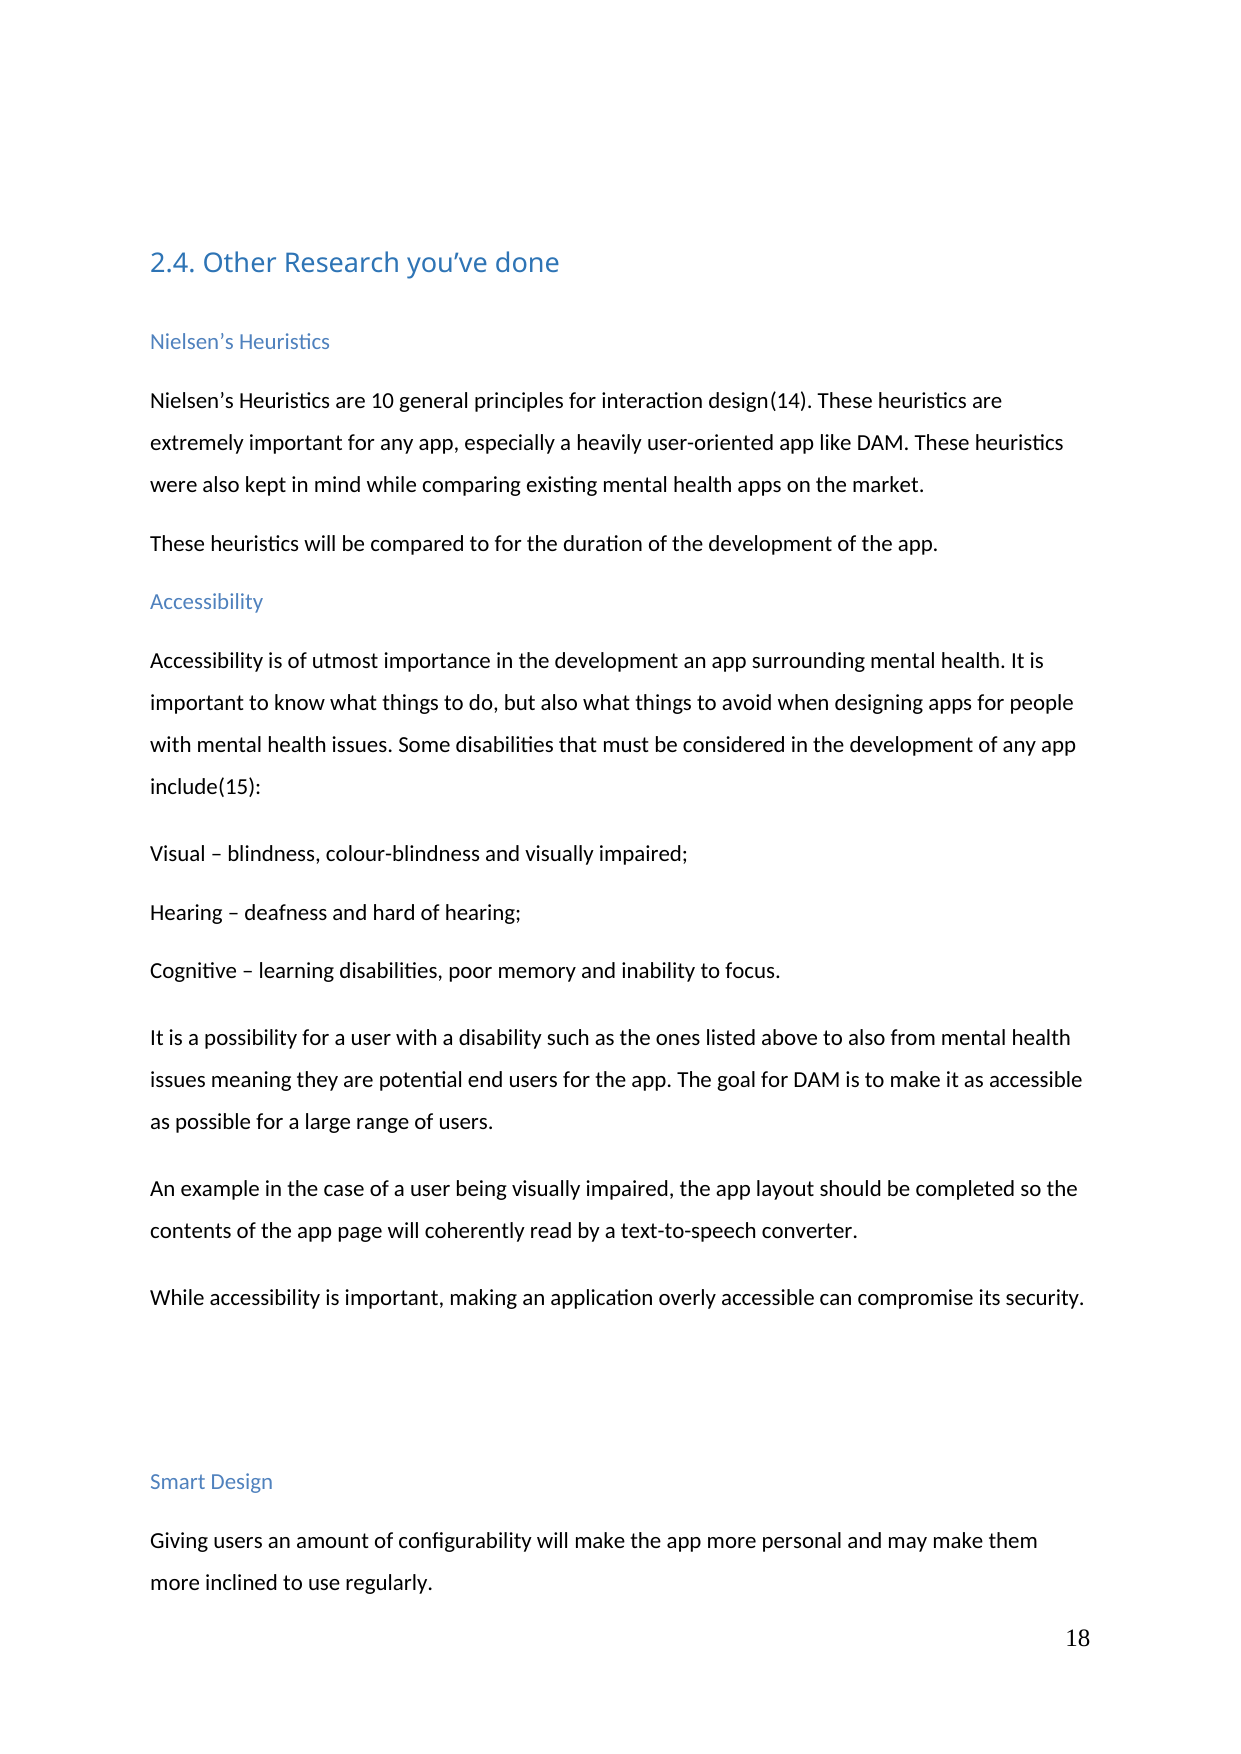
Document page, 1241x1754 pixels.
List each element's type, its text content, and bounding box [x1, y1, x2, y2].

text While accessibility is important, making an application overly accessible can compromise its security. [150, 1283, 1090, 1311]
text Nielsen’s Heuristics [150, 327, 1090, 356]
text These heuristics will be compared to for the duration of the development of the app. [150, 529, 1090, 557]
subtitle 2.4. Other Research you’ve done [150, 244, 1090, 281]
text Accessibility is of utmost importance in the development an app surrounding mental health. It is important to know what things to do, but also what things to avoid when designing apps for people with mental health issues. Some disabilities that must be considered in the development of any app include(15): [150, 646, 1090, 800]
text Accessibility [150, 587, 1090, 615]
text An example in the case of a user being visually impaired, the app layout should be completed so the contents of the app page will coherently read by a text-to-speech converter. [150, 1174, 1090, 1244]
text Hearing – deafness and hard of hearing; [150, 898, 1090, 926]
text It is a possibility for a user with a disability such as the ones listed above to also from mental health issues meaning they are potential end users for the app. The goal for DAM is to make it as accessible as possible for a large range of users. [150, 1023, 1090, 1135]
text Cognitive – learning disabilities, poor memory and inability to focus. [150, 956, 1090, 984]
text Visual – blindness, colour-blindness and visually impaired; [150, 839, 1090, 867]
text Nielsen’s Heuristics are 10 general principles for interaction design(14). These heuristics are extremely important for any app, especially a heavily user-oriented app like DAM. These heuristics were also kept in mind while comparing existing mental health apps on the market. [150, 386, 1090, 498]
text Smart Design [150, 1467, 1090, 1495]
text Giving users an amount of configurability will make the app more personal and may make them more inclined to use regularly. [150, 1526, 1090, 1596]
